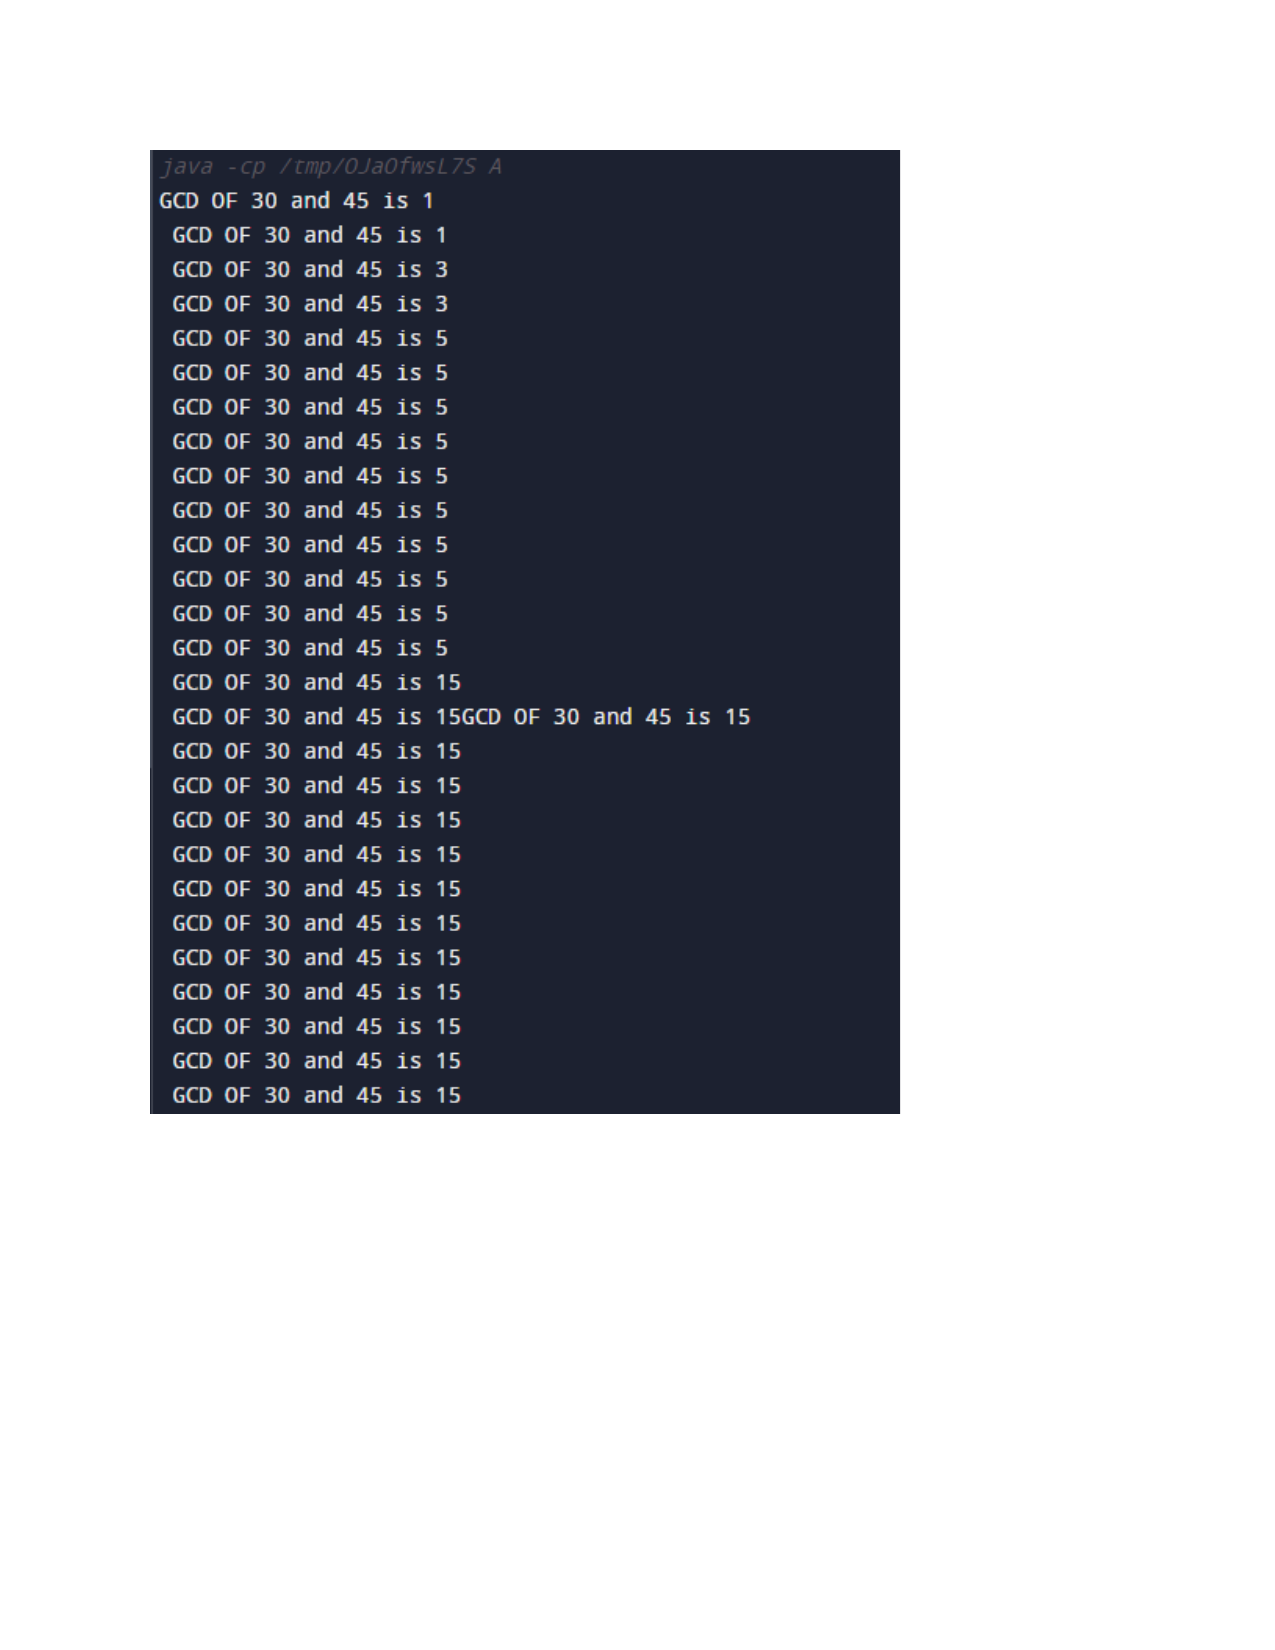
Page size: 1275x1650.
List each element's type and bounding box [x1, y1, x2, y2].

picture [150, 150, 901, 1114]
